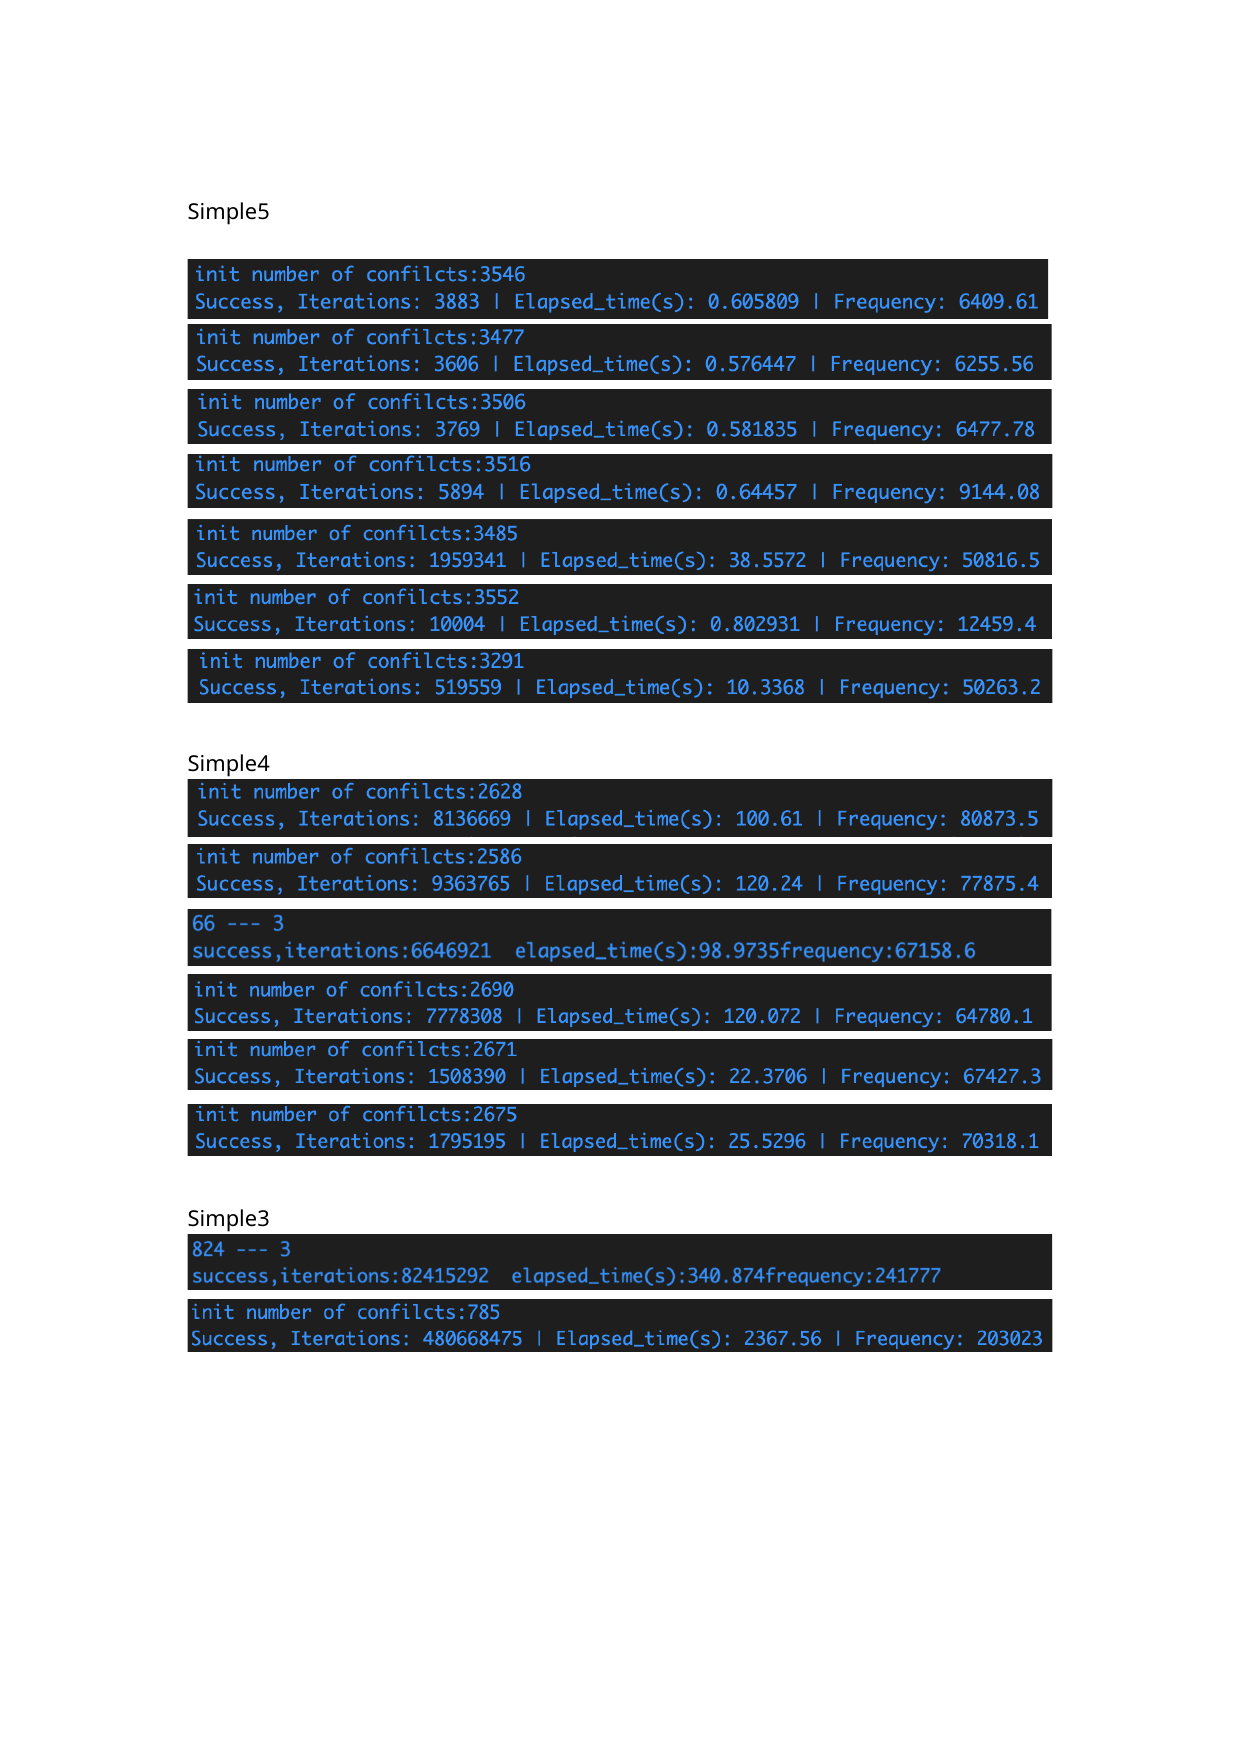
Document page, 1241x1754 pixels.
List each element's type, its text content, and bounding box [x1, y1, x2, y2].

picture [187, 1299, 1053, 1352]
picture [187, 779, 1053, 837]
text Simple4 [187, 747, 1053, 779]
picture [187, 389, 1052, 444]
text Simple3 [187, 1202, 1053, 1234]
picture [187, 584, 1052, 639]
picture [187, 909, 1052, 966]
picture [187, 1104, 1052, 1156]
picture [187, 324, 1052, 380]
picture [187, 1234, 1053, 1290]
picture [187, 519, 1052, 575]
picture [187, 259, 1049, 319]
picture [187, 974, 1052, 1031]
picture [187, 844, 1052, 898]
picture [187, 649, 1053, 703]
picture [187, 1039, 1053, 1090]
text Simple5 [187, 194, 1053, 227]
picture [187, 454, 1053, 508]
